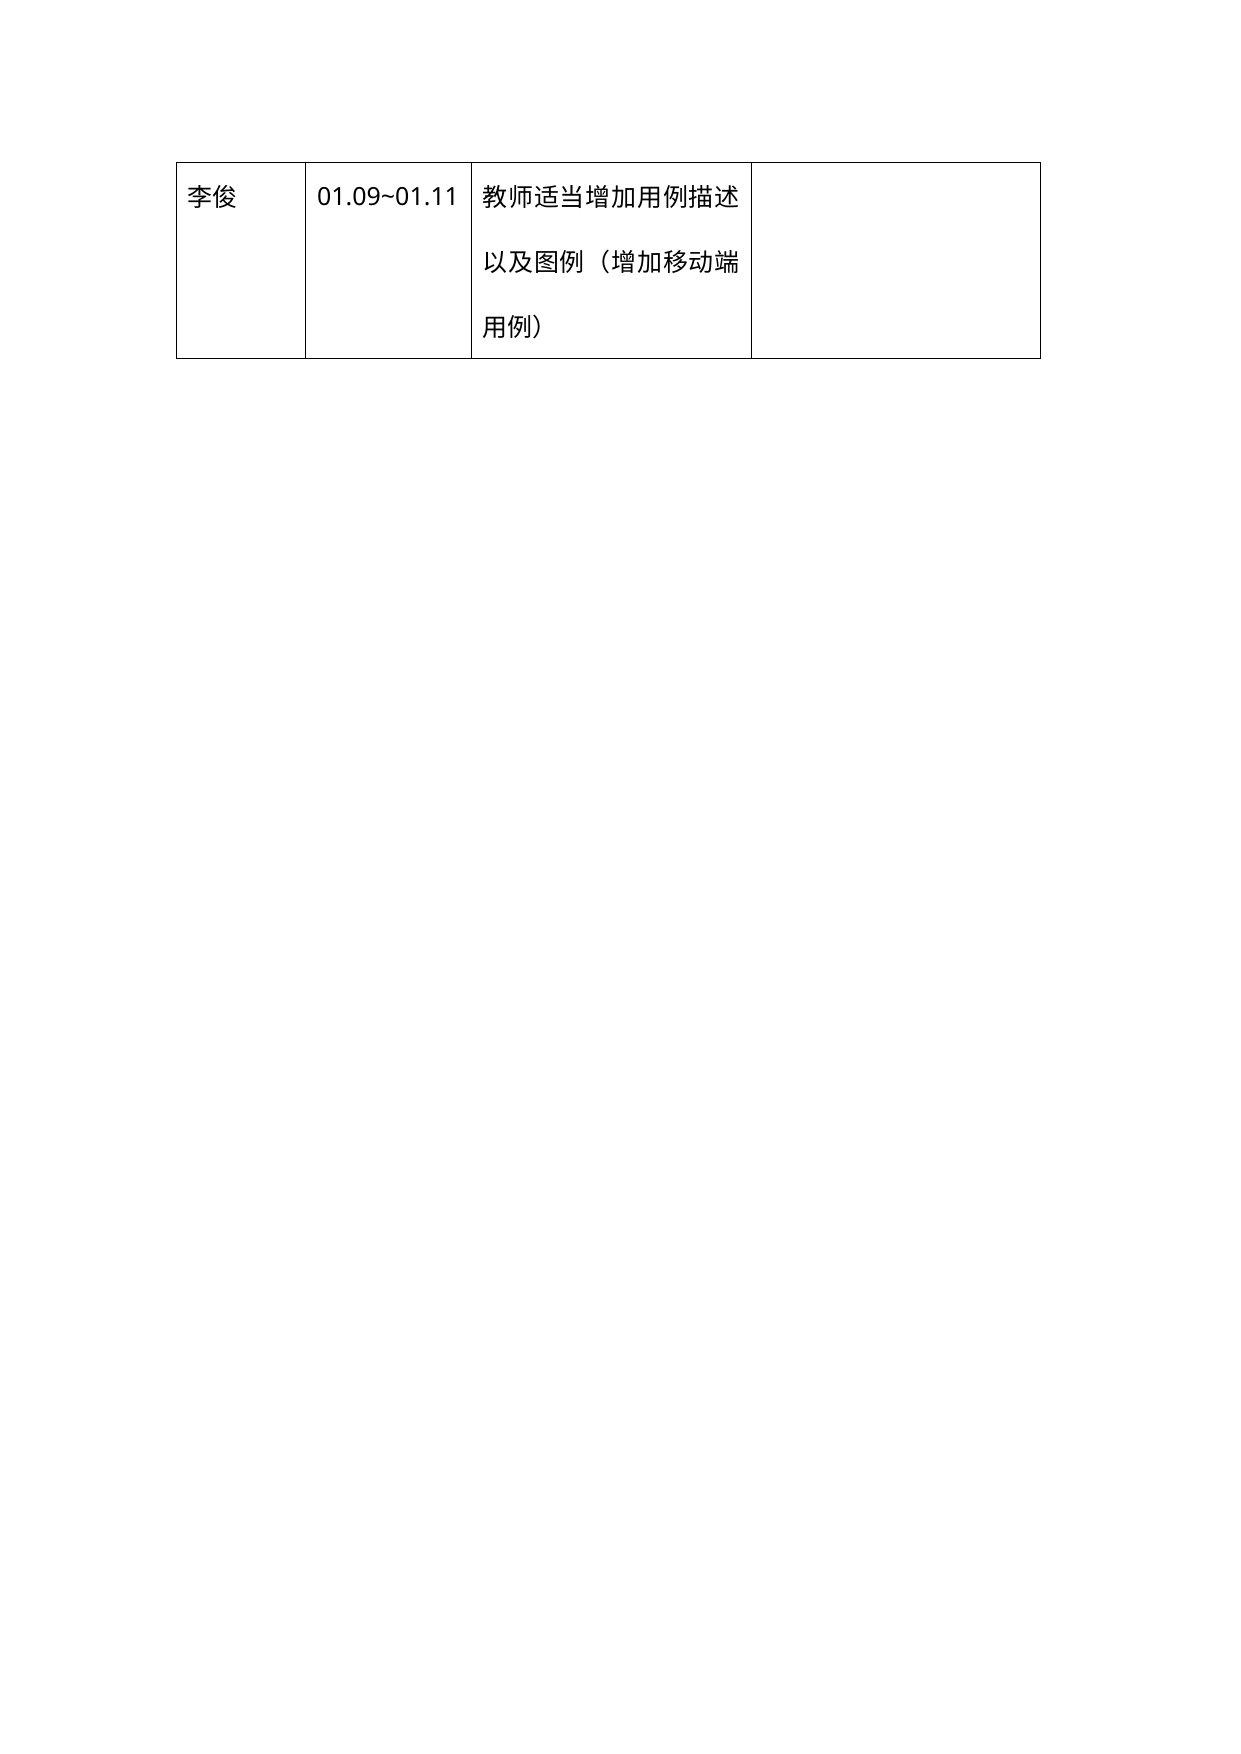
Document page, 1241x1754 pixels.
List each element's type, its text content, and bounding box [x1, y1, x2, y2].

table_cell 教师适当增加用例描述以及图例（增加移动端用例） [472, 163, 751, 358]
table_cell 01.09~01.11 [306, 163, 471, 358]
table_cell [752, 163, 1040, 358]
table_cell 李俊 [177, 163, 305, 358]
